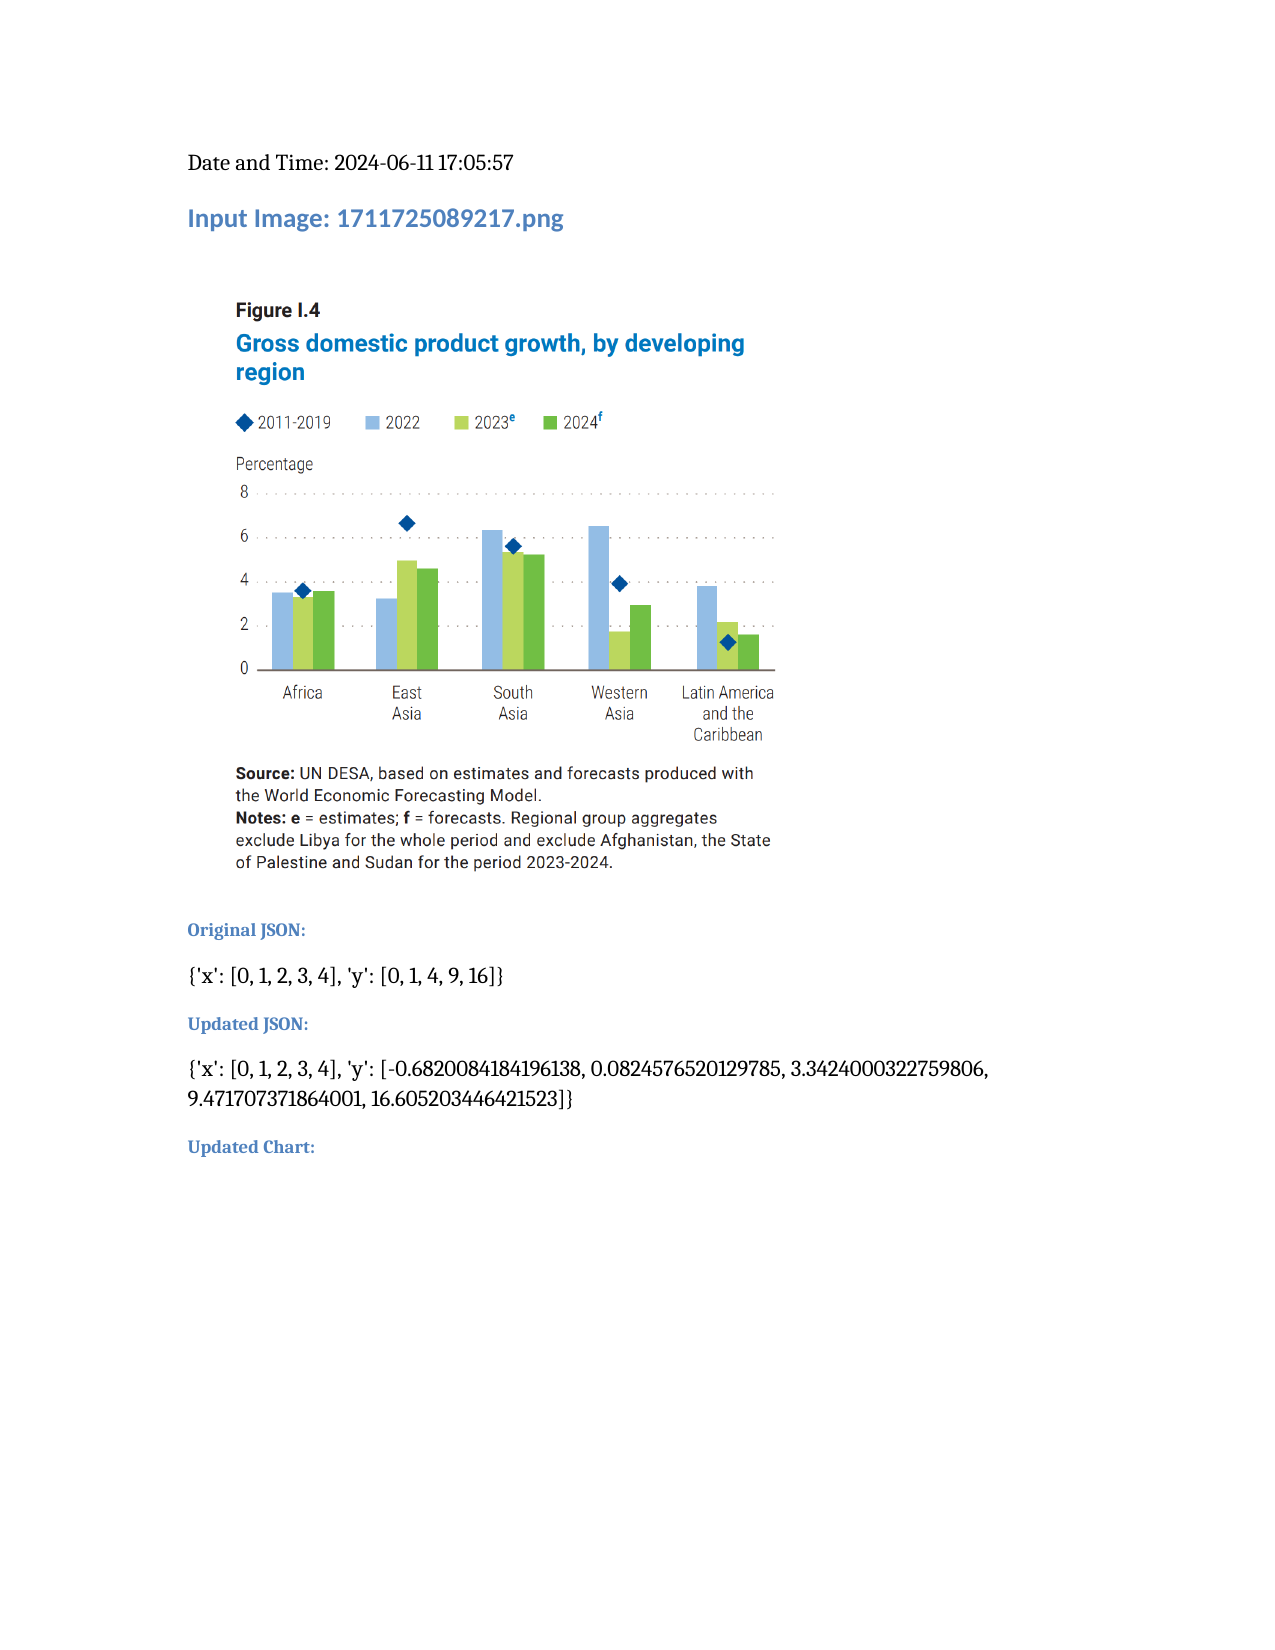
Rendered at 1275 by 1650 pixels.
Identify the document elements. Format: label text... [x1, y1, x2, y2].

picture [206, 238, 807, 896]
text Updated Chart: [187, 1137, 1087, 1159]
text Updated JSON: [187, 1013, 1087, 1035]
text Original JSON: [187, 920, 1087, 942]
subtitle Input Image: 1711725089217.png [187, 201, 1087, 234]
text Date and Time: 2024-06-11 17:05:57 [187, 150, 1087, 176]
text {'x': [0, 1, 2, 3, 4], 'y': [0, 1, 4, 9, 16]} [187, 962, 1087, 989]
text {'x': [0, 1, 2, 3, 4], 'y': [-0.6820084184196138, 0.0824576520129785, 3.3424000322759806, 9.471707371864001, 16.605203446421523]} [187, 1056, 1087, 1112]
